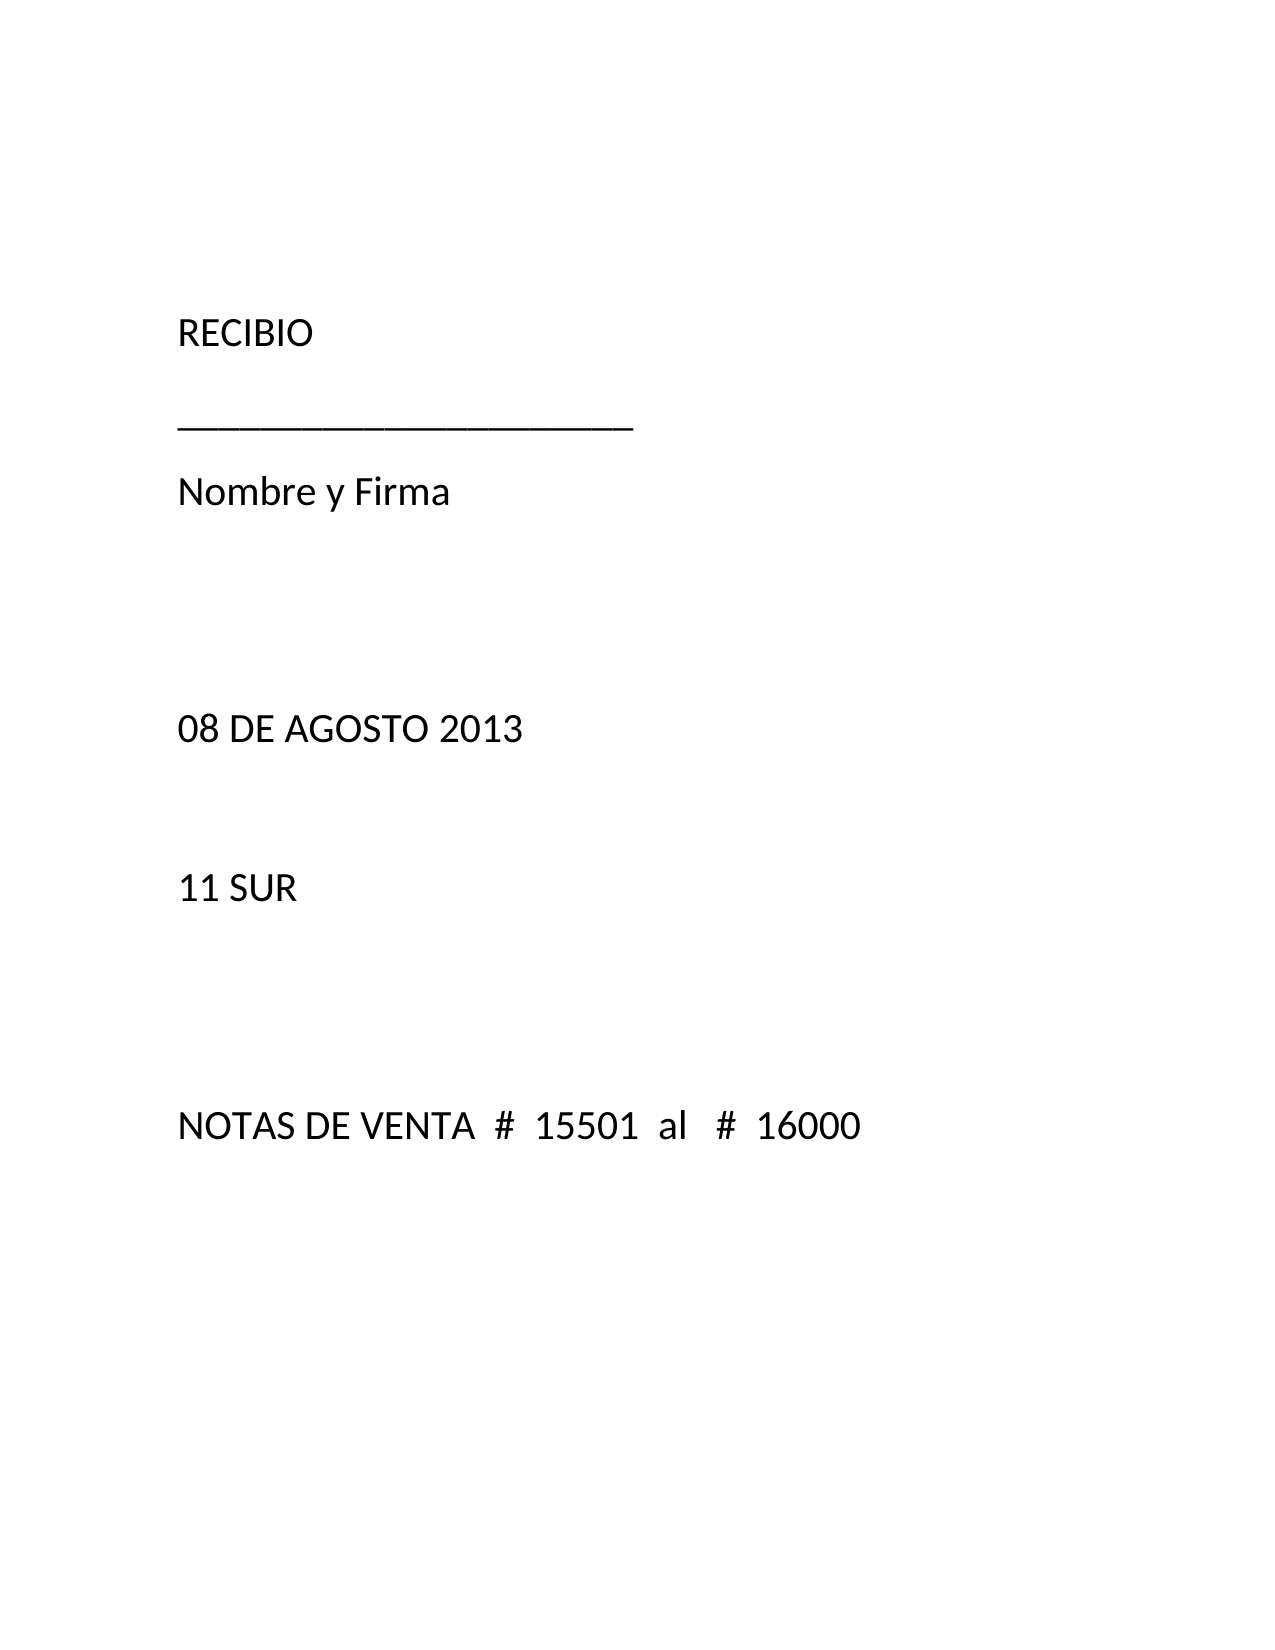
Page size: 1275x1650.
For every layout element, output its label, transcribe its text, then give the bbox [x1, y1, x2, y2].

text 08 DE AGOSTO 2013 [177, 702, 1098, 753]
text 11 SUR [177, 861, 1098, 912]
text ______________________ [177, 385, 1098, 436]
text Nombre y Firma [177, 465, 1098, 516]
text NOTAS DE VENTA # 15501 al # 16000 [177, 1099, 1098, 1150]
text RECIBIO [177, 306, 1098, 357]
